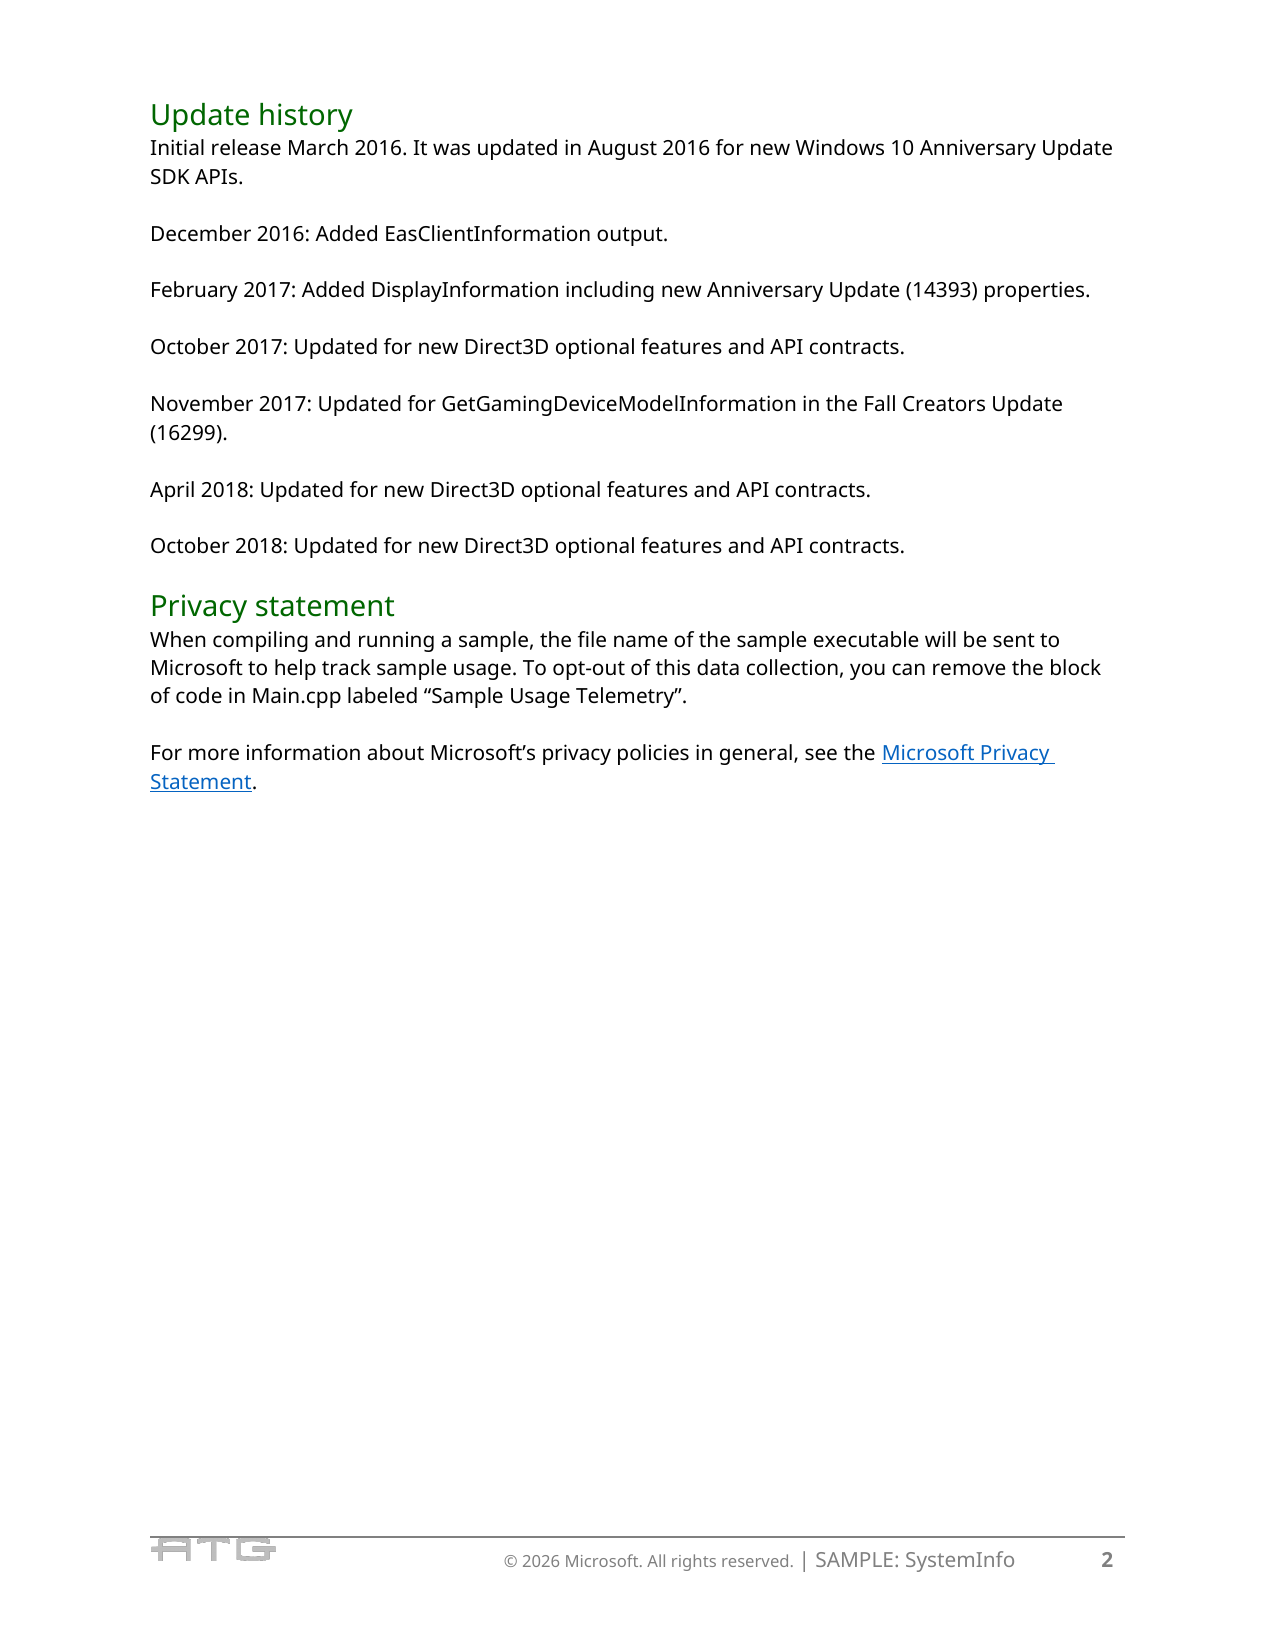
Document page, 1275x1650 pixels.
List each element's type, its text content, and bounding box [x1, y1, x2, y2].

text October 2018: Updated for new Direct3D optional features and API contracts. [150, 532, 1125, 560]
picture [151, 1538, 276, 1561]
subtitle Update history [150, 94, 1125, 133]
subtitle Privacy statement [150, 585, 1125, 625]
text For more information about Microsoft’s privacy policies in general, see the Microsoft Privacy Statement. [150, 738, 1125, 795]
text December 2016: Added EasClientInformation output. [150, 219, 1125, 247]
text When compiling and running a sample, the file name of the sample executable will be sent to Microsoft to help track sample usage. To opt-out of this data collection, you can remove the block of code in Main.cpp labeled “Sample Usage Telemetry”. [150, 625, 1125, 710]
text October 2017: Updated for new Direct3D optional features and API contracts. [150, 332, 1125, 361]
text November 2017: Updated for GetGamingDeviceModelInformation in the Fall Creators Update (16299). [150, 389, 1125, 446]
text Initial release March 2016. It was updated in August 2016 for new Windows 10 Anniversary Update SDK APIs. [150, 133, 1125, 190]
text April 2018: Updated for new Direct3D optional features and API contracts. [150, 475, 1125, 503]
text February 2017: Added DisplayInformation including new Anniversary Update (14393) properties. [150, 276, 1125, 304]
